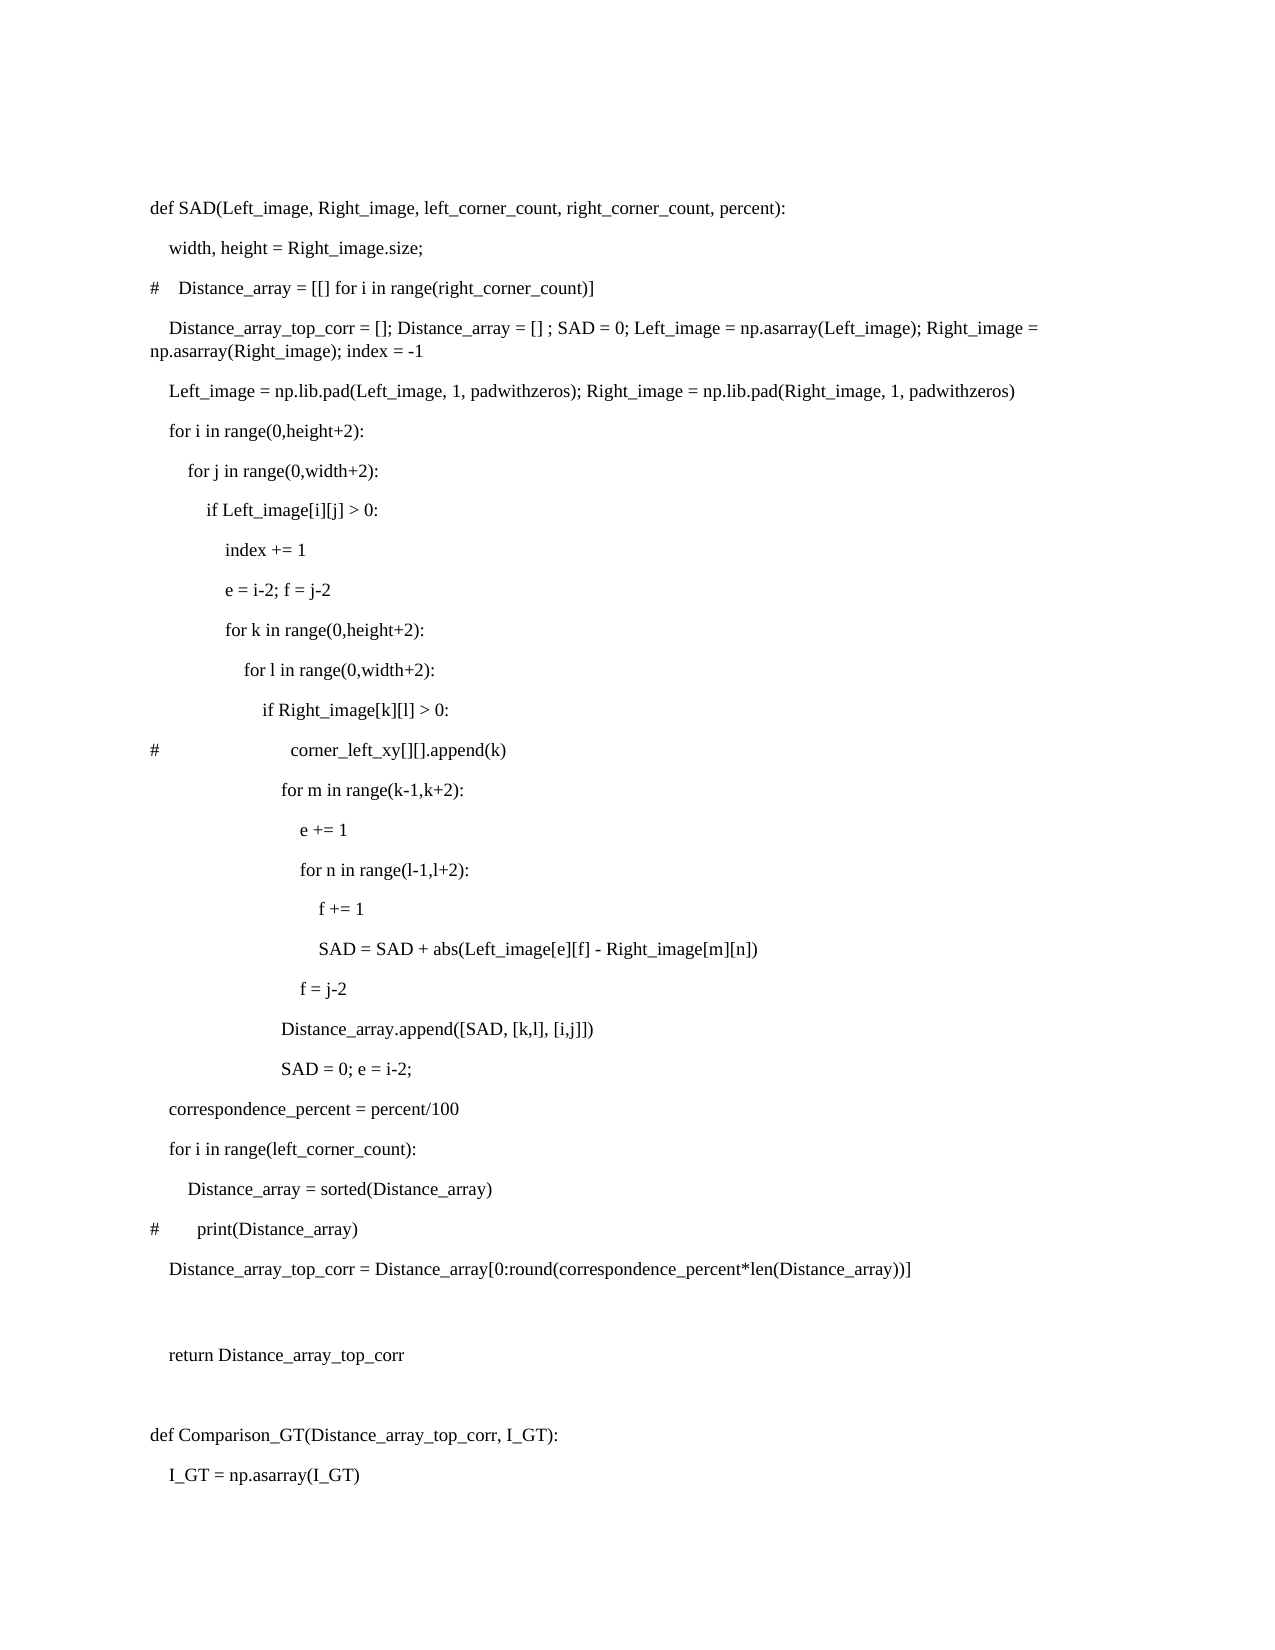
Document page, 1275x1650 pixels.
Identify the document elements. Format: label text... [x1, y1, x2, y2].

text def SAD(Left_image, Right_image, left_corner_count, right_corner_count, percent): [150, 197, 1125, 218]
text I_GT = np.asarray(I_GT) [150, 1464, 1125, 1485]
text Left_image = np.lib.pad(Left_image, 1, padwithzeros); Right_image = np.lib.pad(Right_image, 1, padwithzeros) [150, 380, 1125, 401]
text def Comparison_GT(Distance_array_top_corr, I_GT): [150, 1424, 1125, 1446]
text if Left_image[i][j] > 0: [150, 499, 1125, 521]
text SAD = SAD + abs(Left_image[e][f] - Right_image[m][n]) [150, 938, 1125, 960]
text f = j-2 [150, 978, 1125, 1000]
text SAD = 0; e = i-2; [150, 1058, 1125, 1079]
text f += 1 [150, 898, 1125, 920]
text for i in range(0,height+2): [150, 419, 1125, 441]
text for n in range(l-1,l+2): [150, 858, 1125, 880]
text for k in range(0,height+2): [150, 619, 1125, 641]
text for j in range(0,width+2): [150, 459, 1125, 481]
text index += 1 [150, 539, 1125, 561]
text Distance_array_top_corr = Distance_array[0:round(correspondence_percent*len(Distance_array))] [150, 1257, 1125, 1279]
text if Right_image[k][l] > 0: [150, 699, 1125, 720]
text e += 1 [150, 818, 1125, 840]
text correspondence_percent = percent/100 [150, 1098, 1125, 1119]
text return Distance_array_top_corr [150, 1344, 1125, 1366]
text e = i-2; f = j-2 [150, 579, 1125, 601]
text Distance_array = sorted(Distance_array) [150, 1178, 1125, 1199]
text Distance_array.append([SAD, [k,l], [i,j]]) [150, 1018, 1125, 1039]
text # corner_left_xy[][].append(k) [150, 739, 1125, 760]
text Distance_array_top_corr = []; Distance_array = [] ; SAD = 0; Left_image = np.asarray(Left_image); Right_image = np.asarray(Right_image); index = -1 [150, 317, 1125, 361]
text # print(Distance_array) [150, 1217, 1125, 1239]
text # Distance_array = [[] for i in range(right_corner_count)] [150, 277, 1125, 298]
text for i in range(left_corner_count): [150, 1138, 1125, 1159]
text width, height = Right_image.size; [150, 237, 1125, 258]
text for m in range(k-1,k+2): [150, 779, 1125, 800]
text for l in range(0,width+2): [150, 659, 1125, 681]
